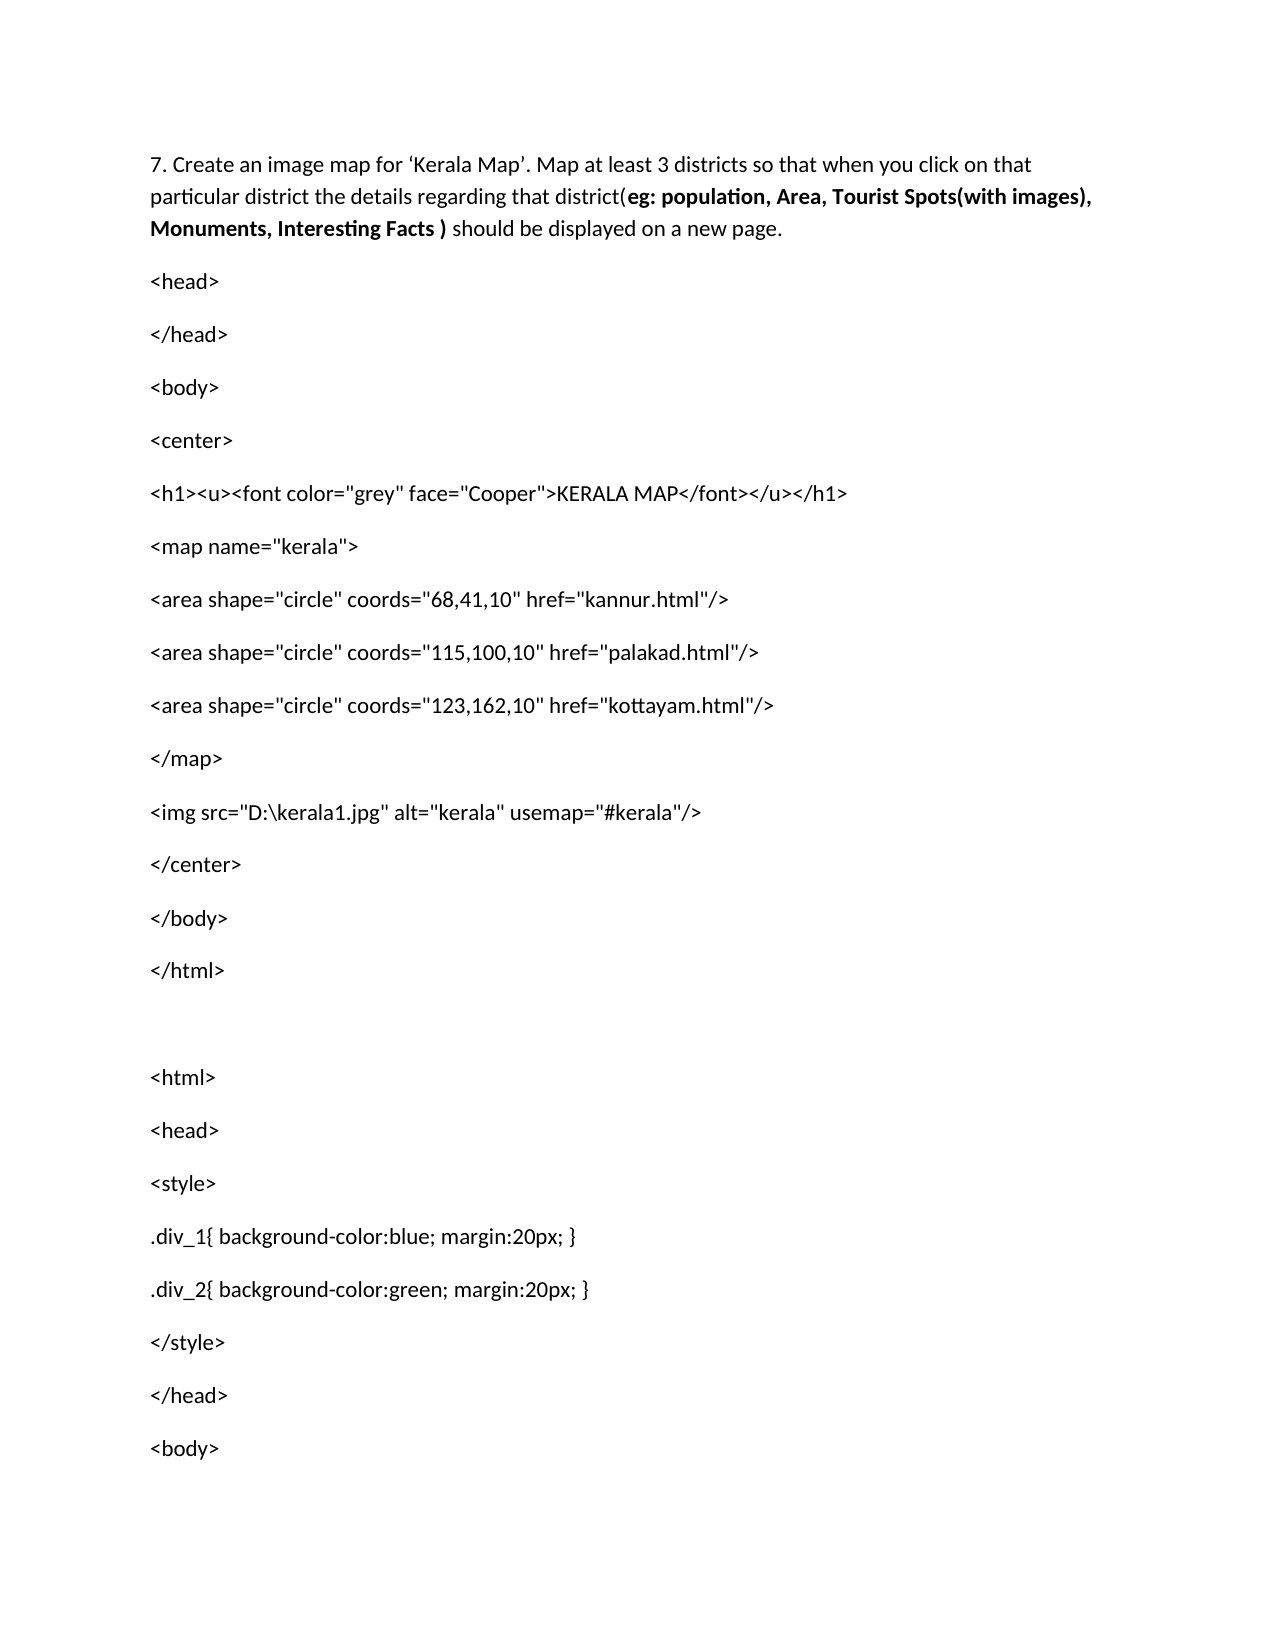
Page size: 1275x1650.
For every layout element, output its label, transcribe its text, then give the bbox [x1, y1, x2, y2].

text </head> [150, 1381, 1125, 1409]
text <area shape="circle" coords="123,162,10" href="kottayam.html"/> [150, 692, 1125, 719]
text <head> [150, 1116, 1125, 1144]
text <html> [150, 1063, 1125, 1091]
text 7. Create an image map for ‘Kerala Map’. Map at least 3 districts so that when you click on that particular district the details regarding that district(eg: population, Area, Tourist Spots(with images), Monuments, Interesting Facts ) should be displayed on a new page. [150, 150, 1125, 242]
text </head> [150, 320, 1125, 348]
text <body> [150, 1434, 1125, 1462]
text </center> [150, 851, 1125, 879]
text <style> [150, 1169, 1125, 1197]
text </map> [150, 744, 1125, 773]
text <body> [150, 373, 1125, 401]
text </style> [150, 1328, 1125, 1356]
text <img src="D:\kerala1.jpg" alt="kerala" usemap="#kerala"/> [150, 798, 1125, 826]
text </body> [150, 904, 1125, 932]
text <h1><u><font color="grey" face="Cooper">KERALA MAP</font></u></h1> [150, 479, 1125, 507]
text .div_1{ background-color:blue; margin:20px; } [150, 1222, 1125, 1250]
text </html> [150, 957, 1125, 985]
text <area shape="circle" coords="115,100,10" href="palakad.html"/> [150, 638, 1125, 667]
text <map name="kerala"> [150, 532, 1125, 561]
text .div_2{ background-color:green; margin:20px; } [150, 1275, 1125, 1303]
text <area shape="circle" coords="68,41,10" href="kannur.html"/> [150, 586, 1125, 613]
text <center> [150, 426, 1125, 454]
text <head> [150, 267, 1125, 295]
